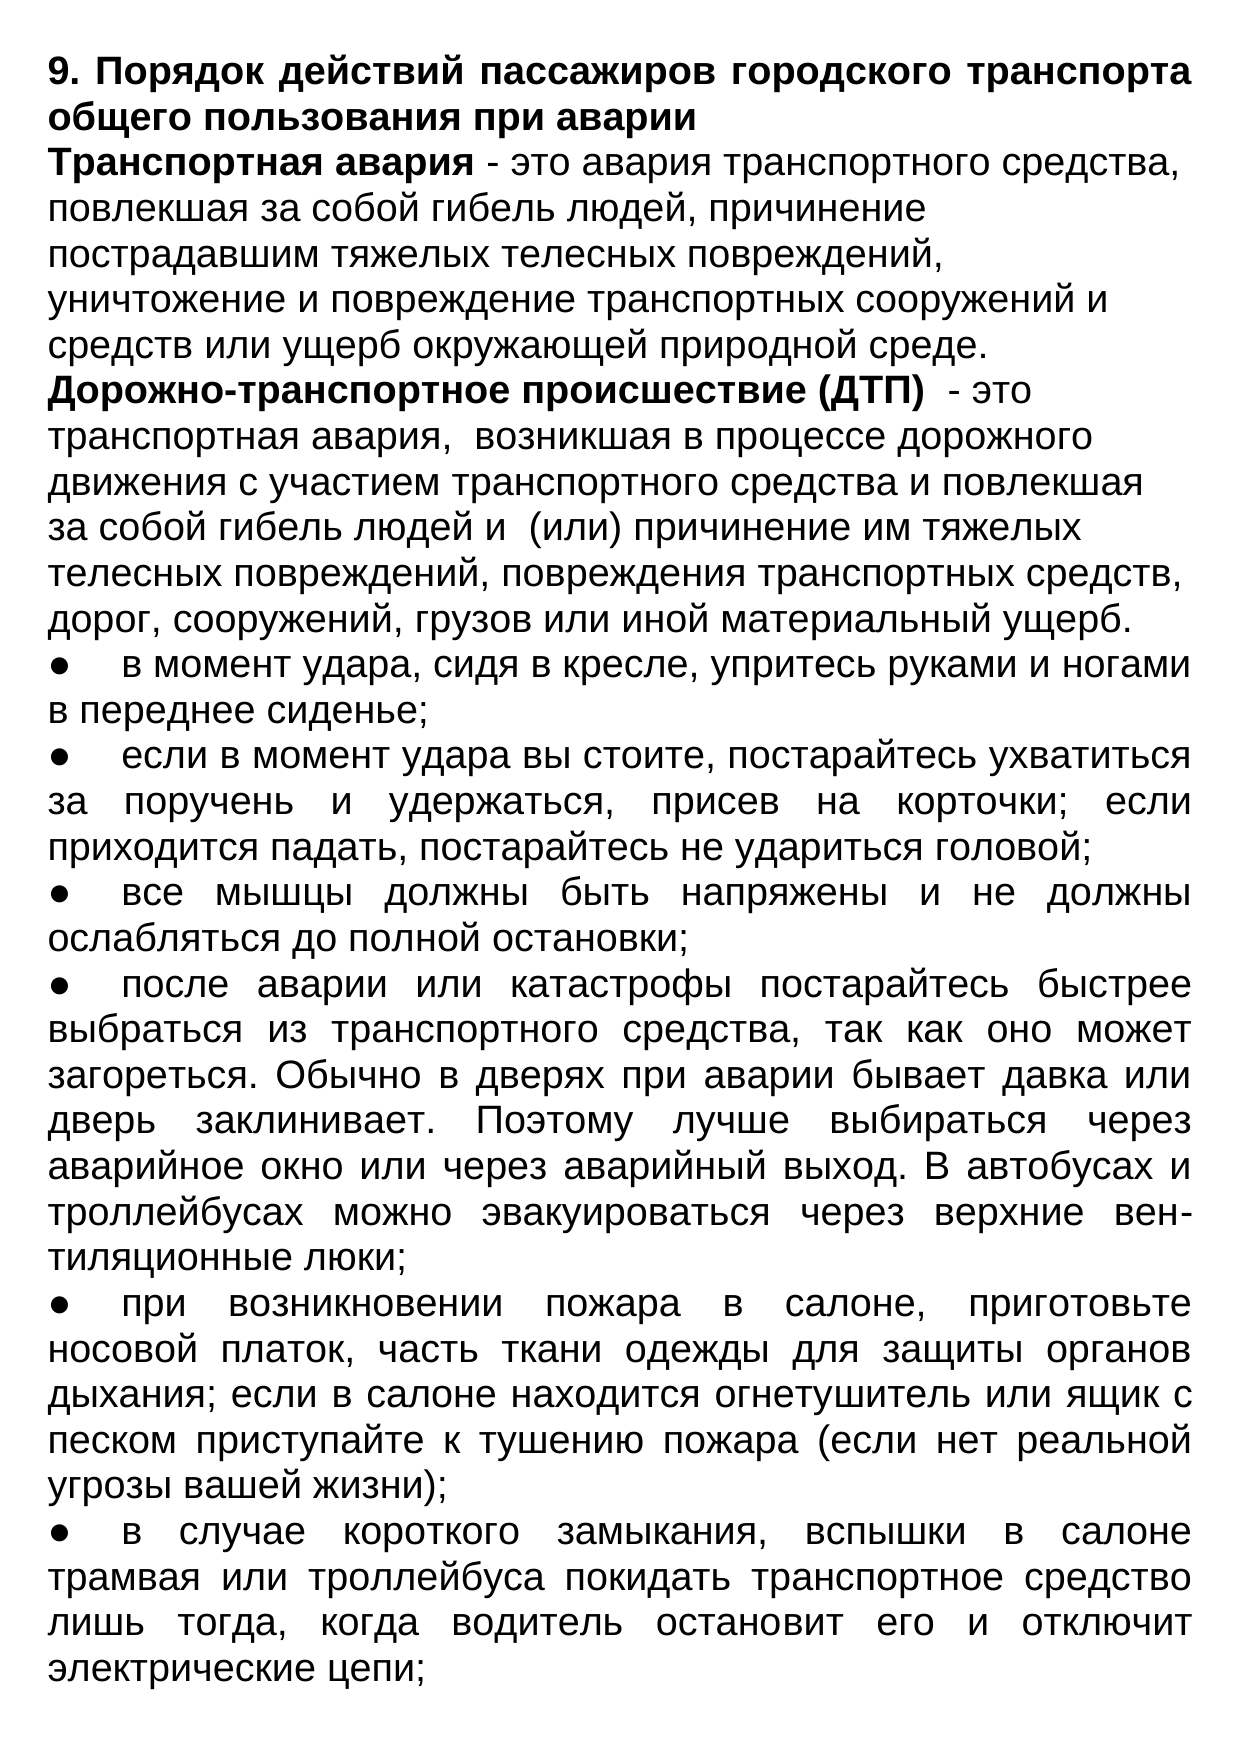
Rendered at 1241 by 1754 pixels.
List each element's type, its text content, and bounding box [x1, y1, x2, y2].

list если в момент удара вы стоите, постарайтесь ухватиться за поручень и удержаться, присев на корточки; если приходится падать, постарайтесь не удариться головой; [47, 732, 1193, 868]
text Транспортная авария - это авария транспортного средства, повлекшая за собой гибель людей, причинение пострадавшим тяжелых телесных повреждений, уничтожение и повреждение транспортных сооружений и средств или ущерб окружающей природной среде. [47, 138, 1193, 367]
list в случае короткого замыкания, вспышки в салоне трамвая или троллейбуса покидать транспортное средство лишь тогда, когда водитель остано­вит его и отключит электрические цепи; [47, 1507, 1193, 1690]
text Дорожно-транспортное происшествие (ДТП) - это транспортная авария, возникшая в процессе дорожного движения с участием транспортного средства и повлекшая за собой гибель людей и (или) причинение им тяжелых телесных повреждений, повреждения транспортных средств, дорог, сооружений, грузов или иной материальный ущерб. [47, 367, 1193, 640]
subtitle 9. Порядок действий пассажиров городского транспорта общего пользования при аварии [47, 47, 1193, 138]
list все мышцы должны быть напряжены и не должны ослабляться до пол­ной остановки; [47, 868, 1193, 960]
list после аварии или катастрофы постарайтесь быстрее выбраться из транспортного средства, так как оно может загореться. Обычно в дверях при аварии бывает давка или дверь заклинивает. Поэтому лучше выбираться через аварийное окно или через аварийный выход. В автобусах и троллейбусах можно эвакуироваться через верхние вен­тиляционные люки; [47, 960, 1193, 1279]
list в момент удара, сидя в кресле, упритесь руками и ногами в переднее сиденье; [47, 640, 1193, 732]
list при возникновении пожара в салоне, приготовьте носовой платок, часть ткани одежды для защиты органов дыхания; если в салоне находится огнету­шитель или ящик с песком приступайте к тушению пожара (если нет реальной угрозы вашей жизни); [47, 1279, 1193, 1507]
